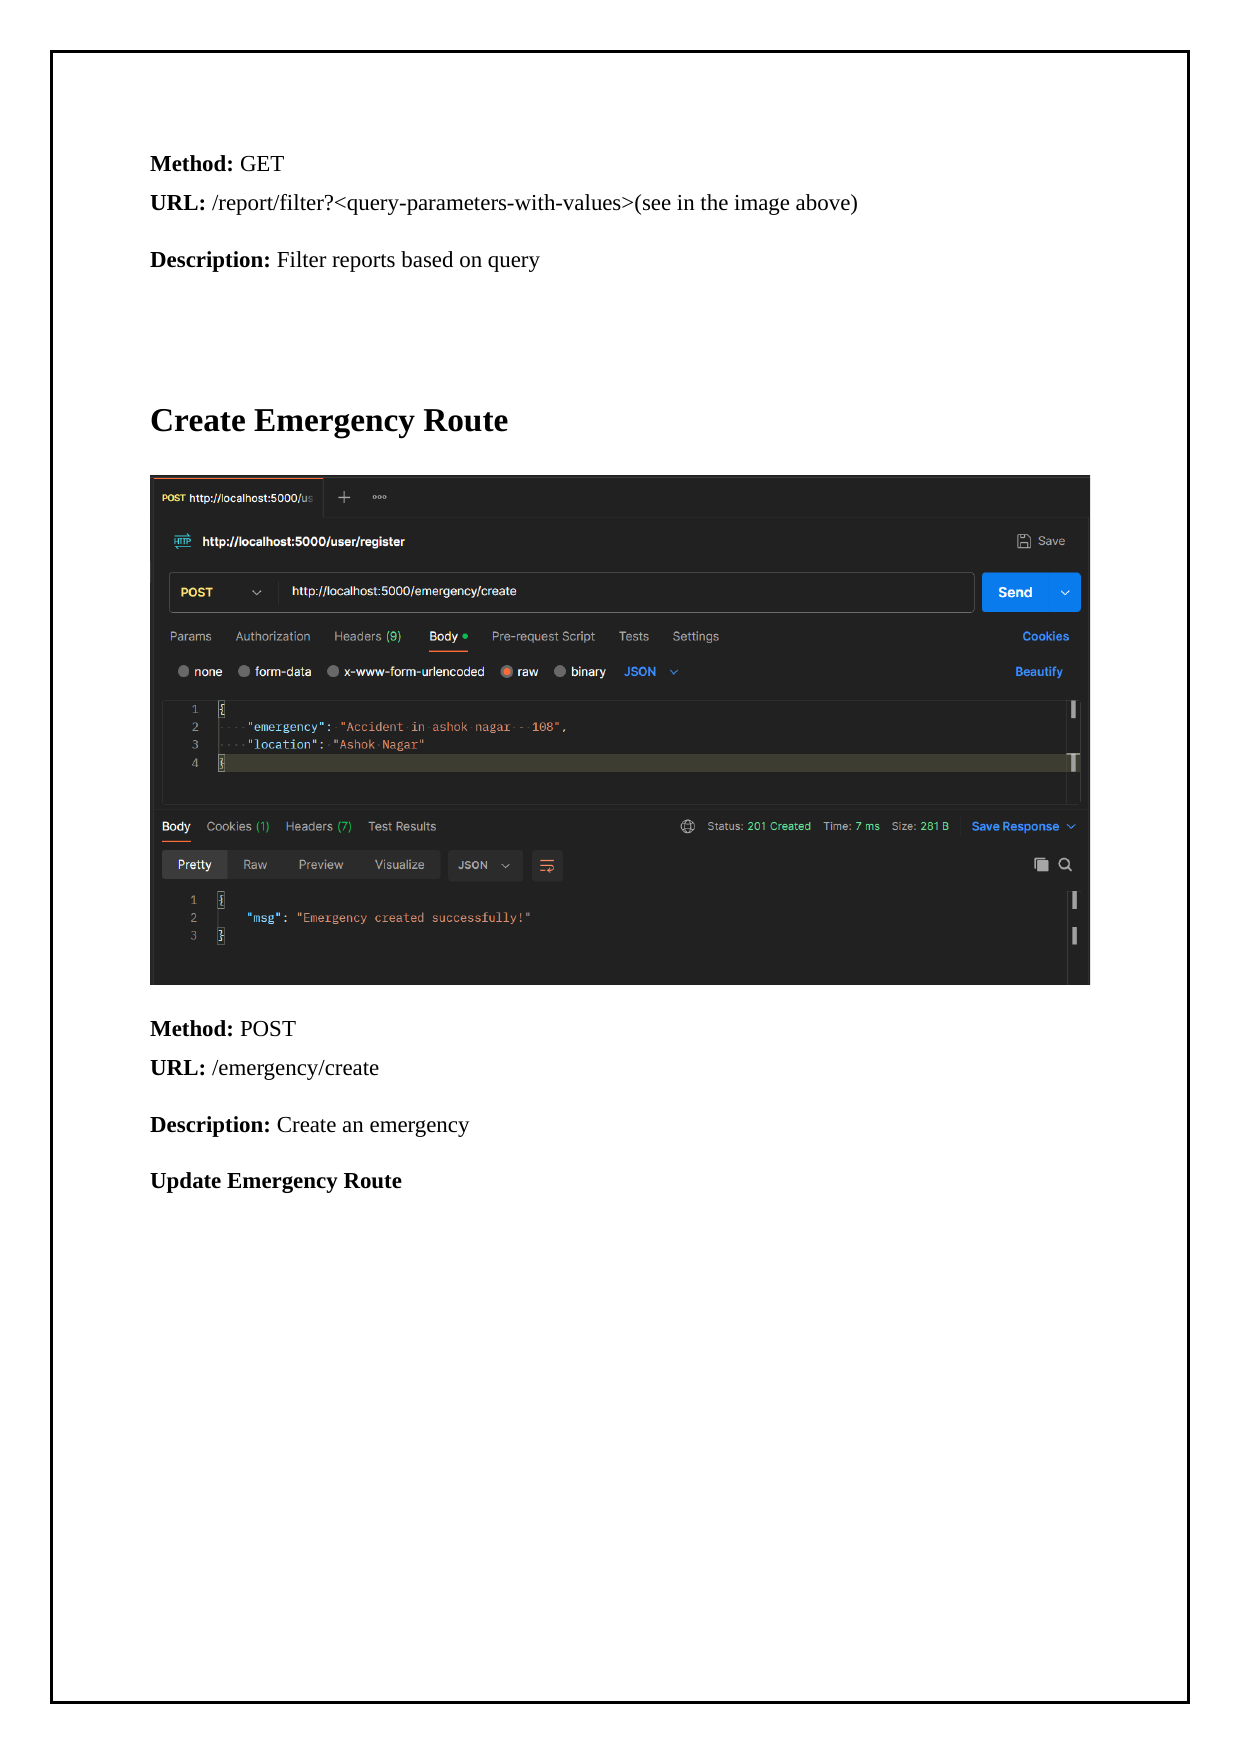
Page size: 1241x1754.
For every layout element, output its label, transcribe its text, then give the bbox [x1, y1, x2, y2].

text Description: Create an emergency [150, 1111, 1090, 1137]
text Create Emergency Route [150, 401, 1090, 439]
text Description: Filter reports based on query [150, 246, 1090, 272]
text Method: GET URL: /report/filter?<query-parameters-with-values>(see in the image above) [150, 150, 1090, 216]
text Update Emergency Route [150, 1167, 1090, 1193]
picture [150, 475, 1091, 985]
text Method: POST URL: /emergency/create [150, 1015, 1090, 1081]
